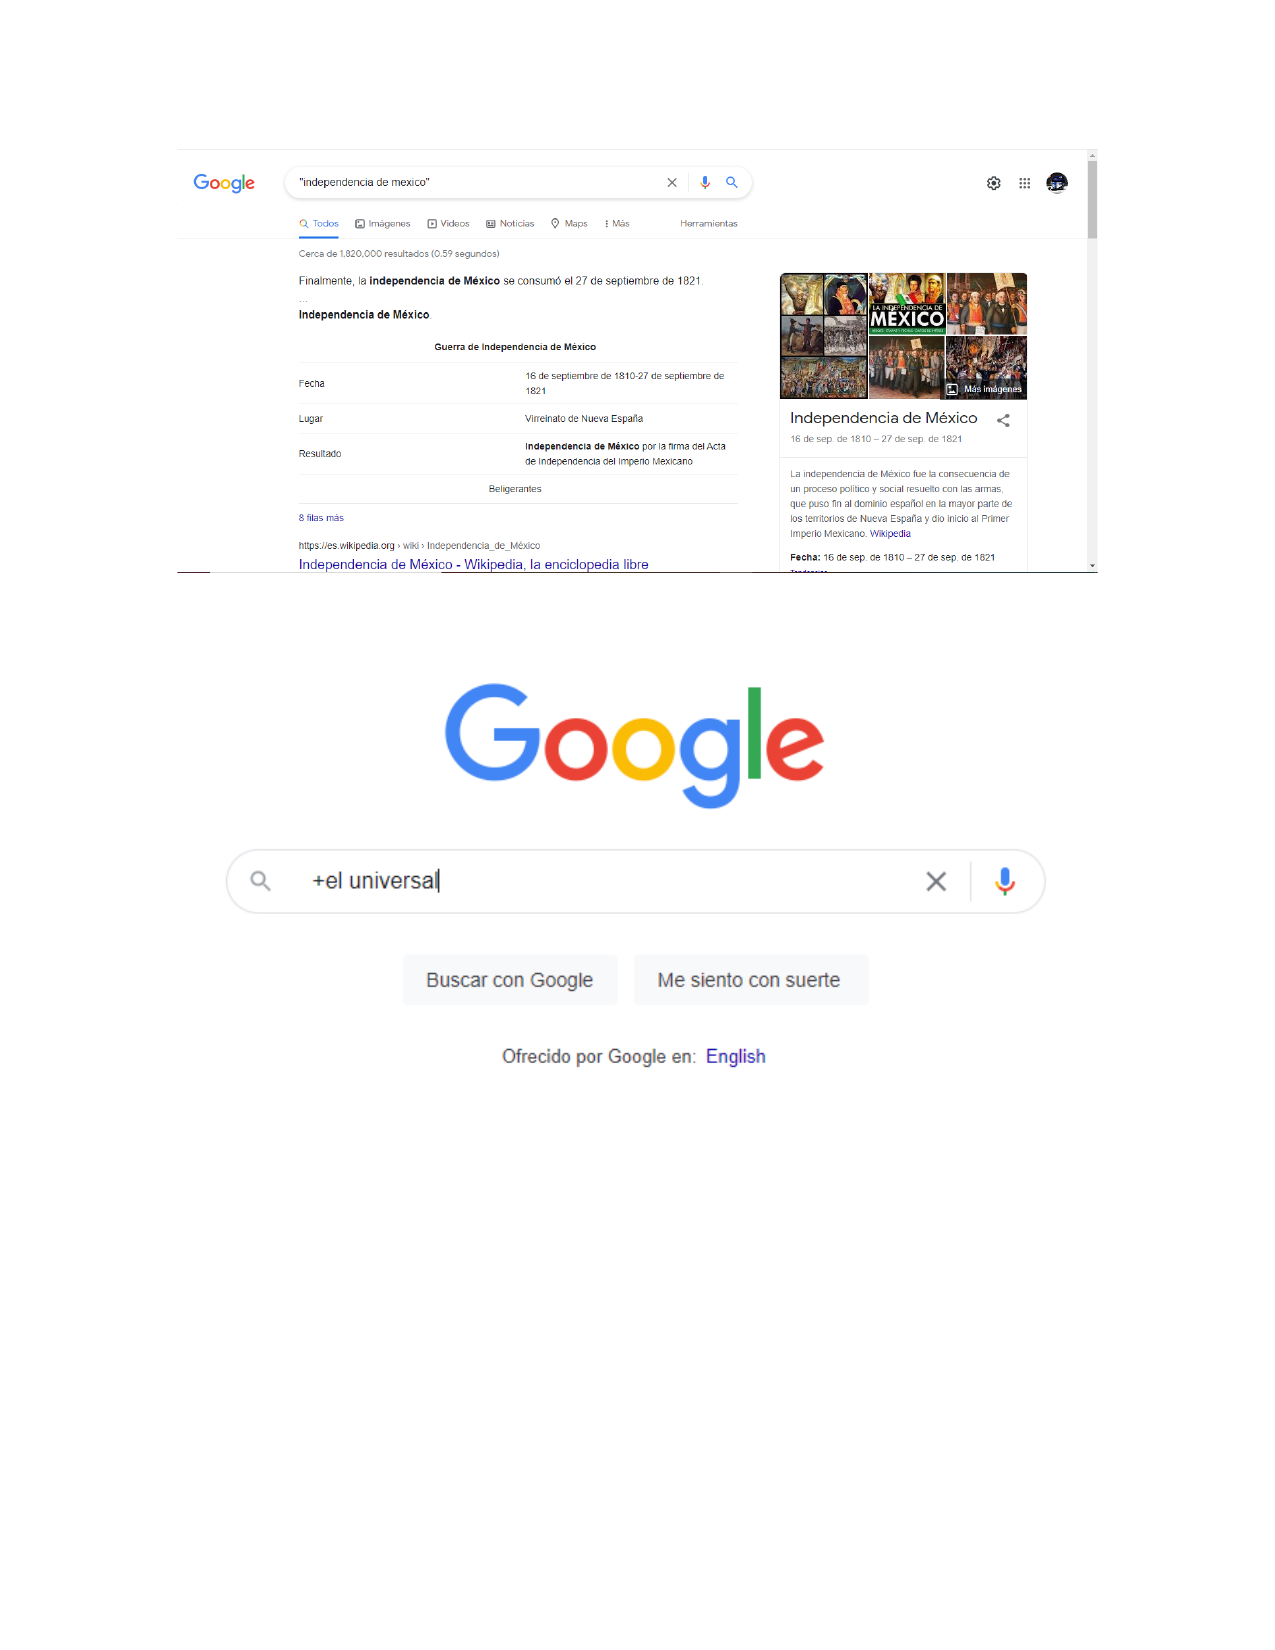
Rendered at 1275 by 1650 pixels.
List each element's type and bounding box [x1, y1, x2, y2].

picture [177, 606, 1098, 1146]
picture [177, 147, 1098, 573]
